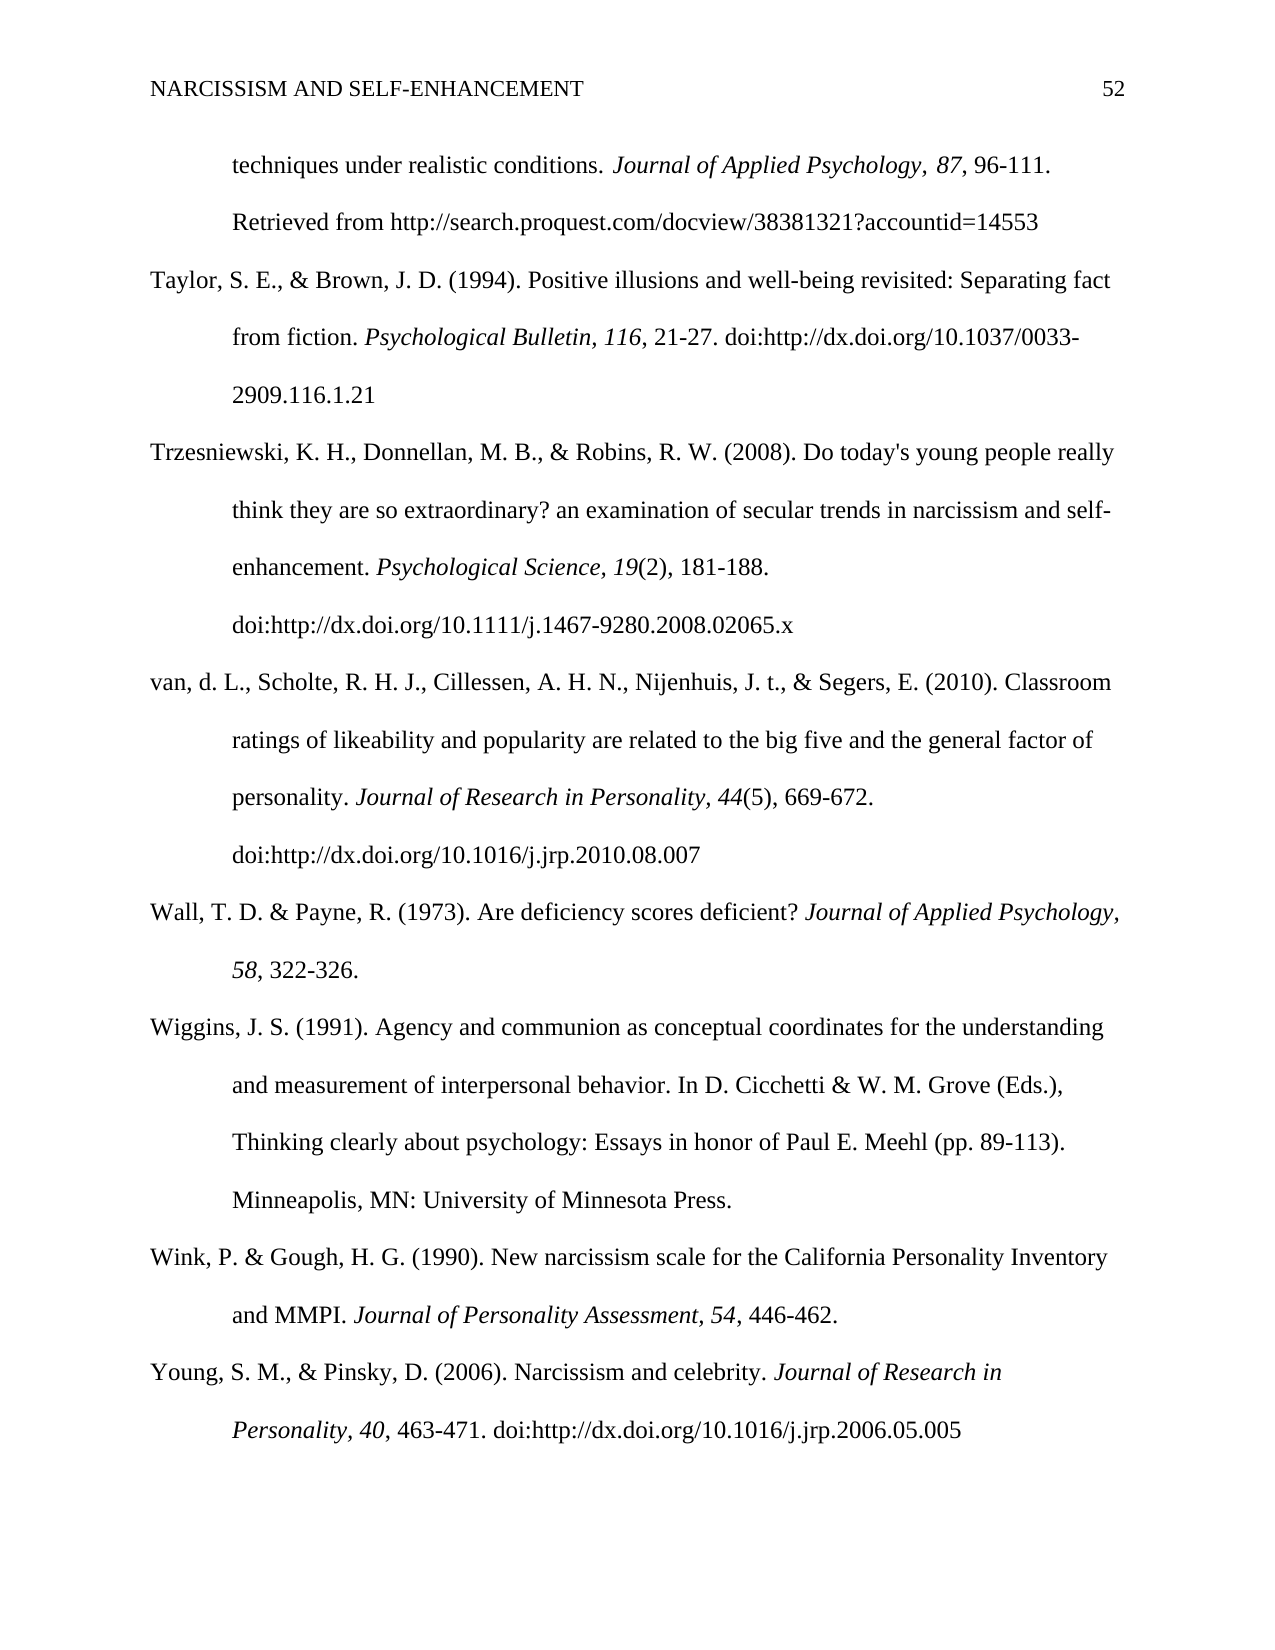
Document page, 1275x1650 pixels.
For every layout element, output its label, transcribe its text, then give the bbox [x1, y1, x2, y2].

text Wall, T. D. & Payne, R. (1973). Are deficiency scores deficient? Journal of Applied Psychology, 58, 322-326. [150, 897, 1125, 984]
text Taylor, S. E., & Brown, J. D. (1994). Positive illusions and well-being revisited: Separating fact from fiction. Psychological Bulletin, 116, 21-27. doi:http://dx.doi.org/10.1037/0033-2909.116.1.21 [150, 265, 1125, 409]
text Wiggins, J. S. (1991). Agency and communion as conceptual coordinates for the understanding and measurement of interpersonal behavior. In D. Cicchetti & W. M. Grove (Eds.), Thinking clearly about psychology: Essays in honor of Paul E. Meehl (pp. 89-113). Minneapolis, MN: University of Minnesota Press. [150, 1012, 1125, 1214]
text Wink, P. & Gough, H. G. (1990). New narcissism scale for the California Personality Inventory and MMPI. Journal of Personality Assessment, 54, 446-462. [150, 1242, 1125, 1329]
text Young, S. M., & Pinsky, D. (2006). Narcissism and celebrity. Journal of Research in Personality, 40, 463-471. doi:http://dx.doi.org/10.1016/j.jrp.2006.05.005 [150, 1357, 1125, 1444]
text Trzesniewski, K. H., Donnellan, M. B., & Robins, R. W. (2008). Do today's young people really think they are so extraordinary? an examination of secular trends in narcissism and self-enhancement. Psychological Science, 19(2), 181-188. doi:http://dx.doi.org/10.1111/j.1467-9280.2008.02065.x [150, 437, 1125, 639]
text van, d. L., Scholte, R. H. J., Cillessen, A. H. N., Nijenhuis, J. t., & Segers, E. (2010). Classroom ratings of likeability and popularity are related to the big five and the general factor of personality. Journal of Research in Personality, 44(5), 669-672. doi:http://dx.doi.org/10.1016/j.jrp.2010.08.007 [150, 667, 1125, 869]
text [150, 150, 1125, 236]
